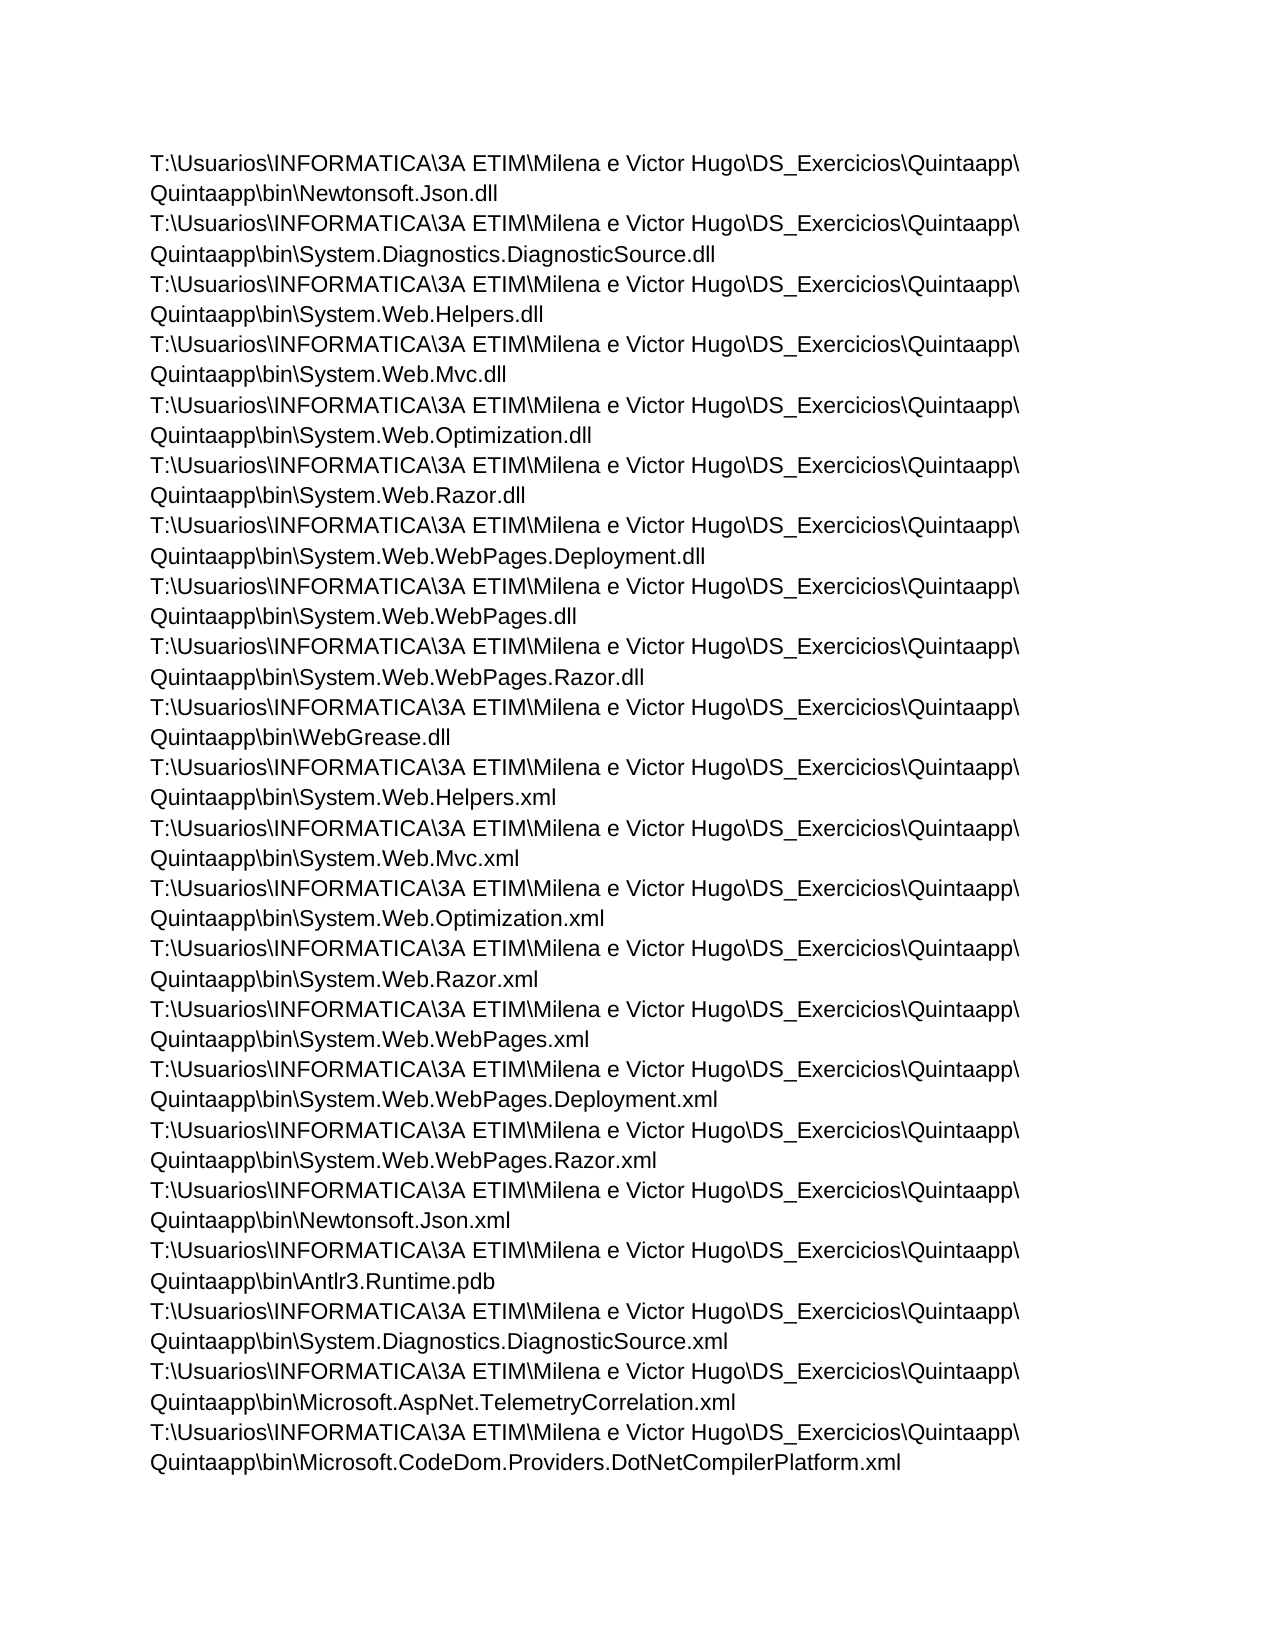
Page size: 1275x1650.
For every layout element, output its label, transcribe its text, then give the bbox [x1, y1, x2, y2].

text T:\Usuarios\INFORMATICA\3A ETIM\Milena e Victor Hugo\DS_Exercicios\Quintaapp\Quintaapp\bin\System.Web.WebPages.Razor.xml [150, 1117, 1125, 1173]
text T:\Usuarios\INFORMATICA\3A ETIM\Milena e Victor Hugo\DS_Exercicios\Quintaapp\Quintaapp\bin\System.Web.Mvc.xml [150, 814, 1125, 871]
text T:\Usuarios\INFORMATICA\3A ETIM\Milena e Victor Hugo\DS_Exercicios\Quintaapp\Quintaapp\bin\System.Web.WebPages.Deployment.dll [150, 512, 1125, 569]
text T:\Usuarios\INFORMATICA\3A ETIM\Milena e Victor Hugo\DS_Exercicios\Quintaapp\Quintaapp\bin\System.Web.Helpers.xml [150, 754, 1125, 811]
text T:\Usuarios\INFORMATICA\3A ETIM\Milena e Victor Hugo\DS_Exercicios\Quintaapp\Quintaapp\bin\System.Web.WebPages.Deployment.xml [150, 1056, 1125, 1113]
text T:\Usuarios\INFORMATICA\3A ETIM\Milena e Victor Hugo\DS_Exercicios\Quintaapp\Quintaapp\bin\System.Web.Optimization.xml [150, 875, 1125, 932]
text T:\Usuarios\INFORMATICA\3A ETIM\Milena e Victor Hugo\DS_Exercicios\Quintaapp\Quintaapp\bin\WebGrease.dll [150, 694, 1125, 750]
text T:\Usuarios\INFORMATICA\3A ETIM\Milena e Victor Hugo\DS_Exercicios\Quintaapp\Quintaapp\bin\System.Web.Optimization.dll [150, 392, 1125, 448]
text T:\Usuarios\INFORMATICA\3A ETIM\Milena e Victor Hugo\DS_Exercicios\Quintaapp\Quintaapp\bin\System.Web.Helpers.dll [150, 271, 1125, 327]
text T:\Usuarios\INFORMATICA\3A ETIM\Milena e Victor Hugo\DS_Exercicios\Quintaapp\Quintaapp\bin\System.Web.Razor.dll [150, 452, 1125, 509]
text T:\Usuarios\INFORMATICA\3A ETIM\Milena e Victor Hugo\DS_Exercicios\Quintaapp\Quintaapp\bin\Microsoft.CodeDom.Providers.DotNetCompilerPlatform.xml [150, 1419, 1125, 1475]
text T:\Usuarios\INFORMATICA\3A ETIM\Milena e Victor Hugo\DS_Exercicios\Quintaapp\Quintaapp\bin\System.Web.WebPages.xml [150, 996, 1125, 1052]
text T:\Usuarios\INFORMATICA\3A ETIM\Milena e Victor Hugo\DS_Exercicios\Quintaapp\Quintaapp\bin\Microsoft.AspNet.TelemetryCorrelation.xml [150, 1358, 1125, 1415]
text T:\Usuarios\INFORMATICA\3A ETIM\Milena e Victor Hugo\DS_Exercicios\Quintaapp\Quintaapp\bin\Antlr3.Runtime.pdb [150, 1237, 1125, 1294]
text T:\Usuarios\INFORMATICA\3A ETIM\Milena e Victor Hugo\DS_Exercicios\Quintaapp\Quintaapp\bin\System.Diagnostics.DiagnosticSource.xml [150, 1298, 1125, 1354]
text T:\Usuarios\INFORMATICA\3A ETIM\Milena e Victor Hugo\DS_Exercicios\Quintaapp\Quintaapp\bin\System.Web.Razor.xml [150, 935, 1125, 992]
text T:\Usuarios\INFORMATICA\3A ETIM\Milena e Victor Hugo\DS_Exercicios\Quintaapp\Quintaapp\bin\System.Diagnostics.DiagnosticSource.dll [150, 210, 1125, 267]
text T:\Usuarios\INFORMATICA\3A ETIM\Milena e Victor Hugo\DS_Exercicios\Quintaapp\Quintaapp\bin\System.Web.Mvc.dll [150, 331, 1125, 388]
text T:\Usuarios\INFORMATICA\3A ETIM\Milena e Victor Hugo\DS_Exercicios\Quintaapp\Quintaapp\bin\Newtonsoft.Json.dll [150, 150, 1125, 207]
text T:\Usuarios\INFORMATICA\3A ETIM\Milena e Victor Hugo\DS_Exercicios\Quintaapp\Quintaapp\bin\System.Web.WebPages.Razor.dll [150, 633, 1125, 690]
text T:\Usuarios\INFORMATICA\3A ETIM\Milena e Victor Hugo\DS_Exercicios\Quintaapp\Quintaapp\bin\Newtonsoft.Json.xml [150, 1177, 1125, 1234]
text T:\Usuarios\INFORMATICA\3A ETIM\Milena e Victor Hugo\DS_Exercicios\Quintaapp\Quintaapp\bin\System.Web.WebPages.dll [150, 573, 1125, 629]
